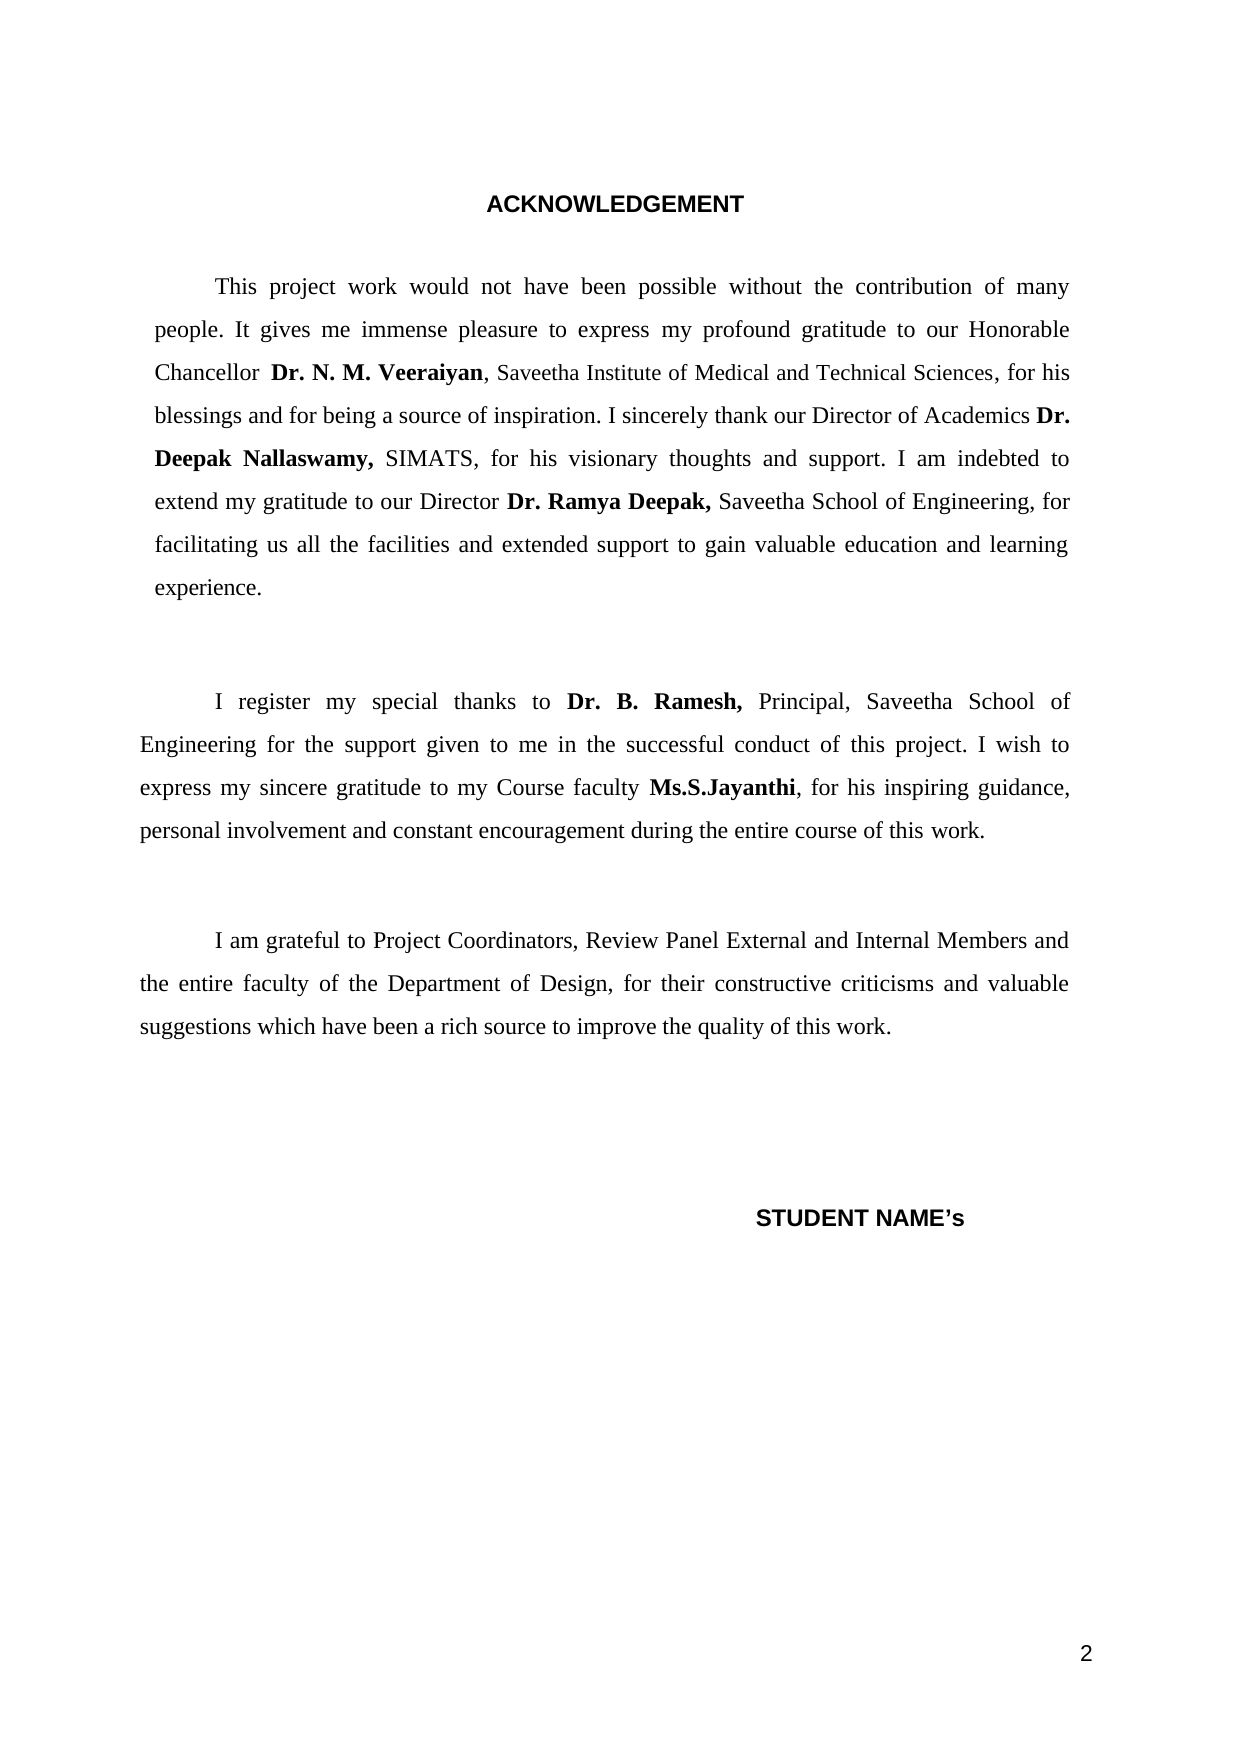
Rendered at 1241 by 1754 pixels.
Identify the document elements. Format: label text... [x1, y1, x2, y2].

text ACKNOWLEDGEMENT [129, 190, 1101, 217]
text STUDENT NAME’s [756, 1204, 1126, 1232]
text I register my special thanks to Dr. B. Ramesh, Principal, Saveetha School of Engineering for the support given to me in the successful conduct of this project. I wish to express my sincere gratitude to my Course faculty Ms.S.Jayanthi, for his inspiring guidance, personal involvement and constant encouragement during the entire course of this work. [139, 687, 1071, 844]
text This project work would not have been possible without the contribution of many people. It gives me immense pleasure to express my profound gratitude to our Honorable Chancellor Dr. N. M. Veeraiyan, Saveetha Institute of Medical and Technical Sciences, for his blessings and for being a source of inspiration. I sincerely thank our Director of Academics Dr. Deepak Nallaswamy, SIMATS, for his visionary thoughts and support. I am indebted to extend my gratitude to our Director Dr. Ramya Deepak, Saveetha School of Engineering, for facilitating us all the facilities and extended support to gain valuable education and learning experience. [154, 272, 1071, 601]
text I am grateful to Project Coordinators, Review Panel External and Internal Members and the entire faculty of the Department of Design, for their constructive criticisms and valuable suggestions which have been a rich source to improve the quality of this work. [139, 926, 1071, 1040]
